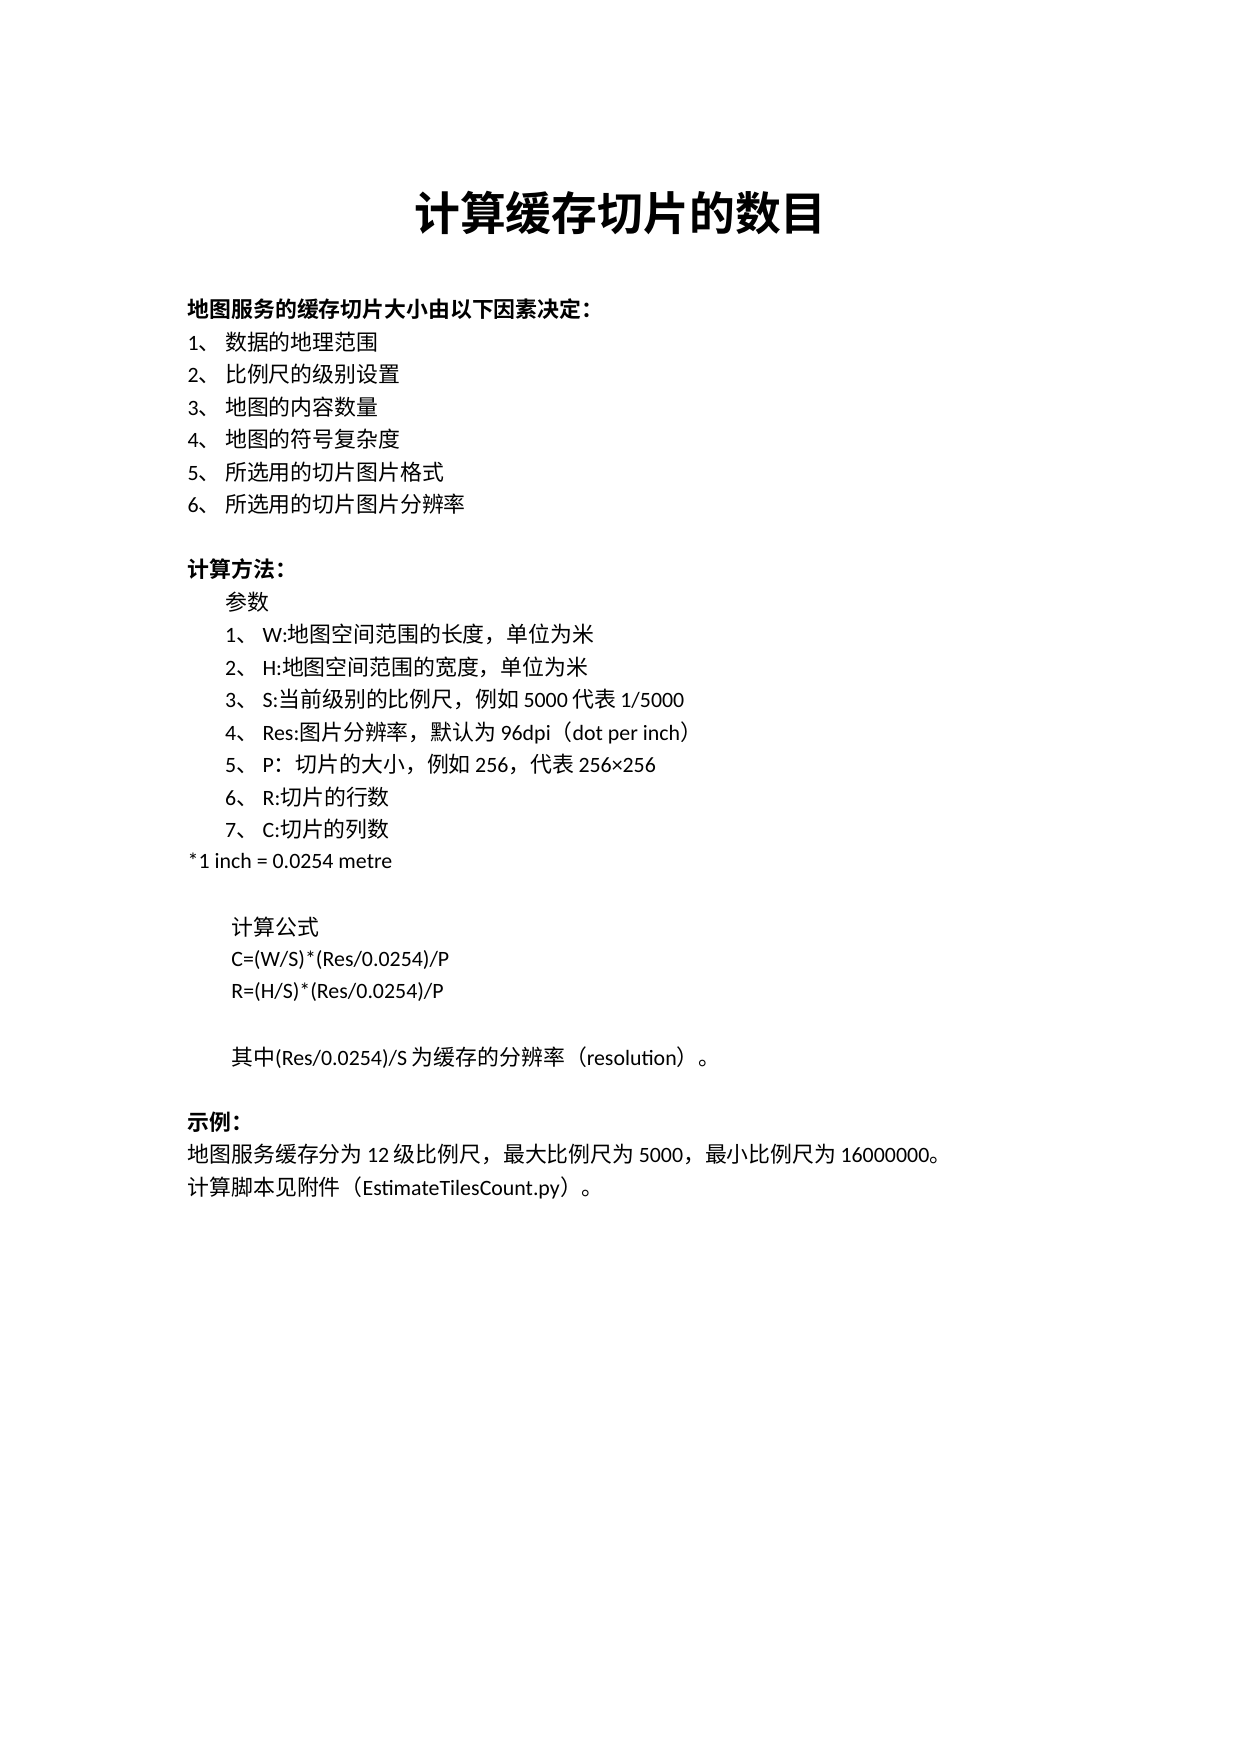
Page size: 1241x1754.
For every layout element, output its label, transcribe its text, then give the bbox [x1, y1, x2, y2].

list H:地图空间范围的宽度，单位为米 [225, 649, 1053, 682]
text 参数 [225, 584, 1053, 617]
text 示例： [187, 1104, 1053, 1137]
list P：切片的大小，例如256，代表256×256 [225, 747, 1053, 779]
text 计算脚本见附件（EstimateTilesCount.py）。 [187, 1169, 1053, 1202]
list 数据的地理范围 [187, 324, 1053, 357]
text 计算公式 [187, 909, 1053, 942]
list W:地图空间范围的长度，单位为米 [225, 617, 1053, 649]
list 所选用的切片图片格式 [187, 454, 1053, 487]
list 地图的内容数量 [187, 389, 1053, 422]
text C=(W/S)*(Res/0.0254)/P [231, 942, 1053, 974]
text 计算方法： [187, 552, 1053, 584]
text 其中(Res/0.0254)/S为缓存的分辨率（resolution）。 [231, 1039, 1053, 1072]
text R=(H/S)*(Res/0.0254)/P [231, 974, 1053, 1007]
list S:当前级别的比例尺，例如5000代表1/5000 [225, 682, 1053, 714]
list 比例尺的级别设置 [187, 357, 1053, 389]
list 所选用的切片图片分辨率 [187, 487, 1053, 519]
list Res:图片分辨率，默认为96dpi（dot per inch） [225, 714, 1053, 747]
text 地图服务缓存分为12级比例尺，最大比例尺为5000，最小比例尺为16000000。 [187, 1137, 1053, 1169]
text 计算缓存切片的数目 [187, 162, 1053, 259]
list 地图的符号复杂度 [187, 422, 1053, 454]
text 地图服务的缓存切片大小由以下因素决定： [187, 292, 1053, 324]
list C:切片的列数 [225, 812, 1053, 844]
list R:切片的行数 [225, 779, 1053, 812]
text *1 inch = 0.0254 metre [187, 844, 1053, 877]
